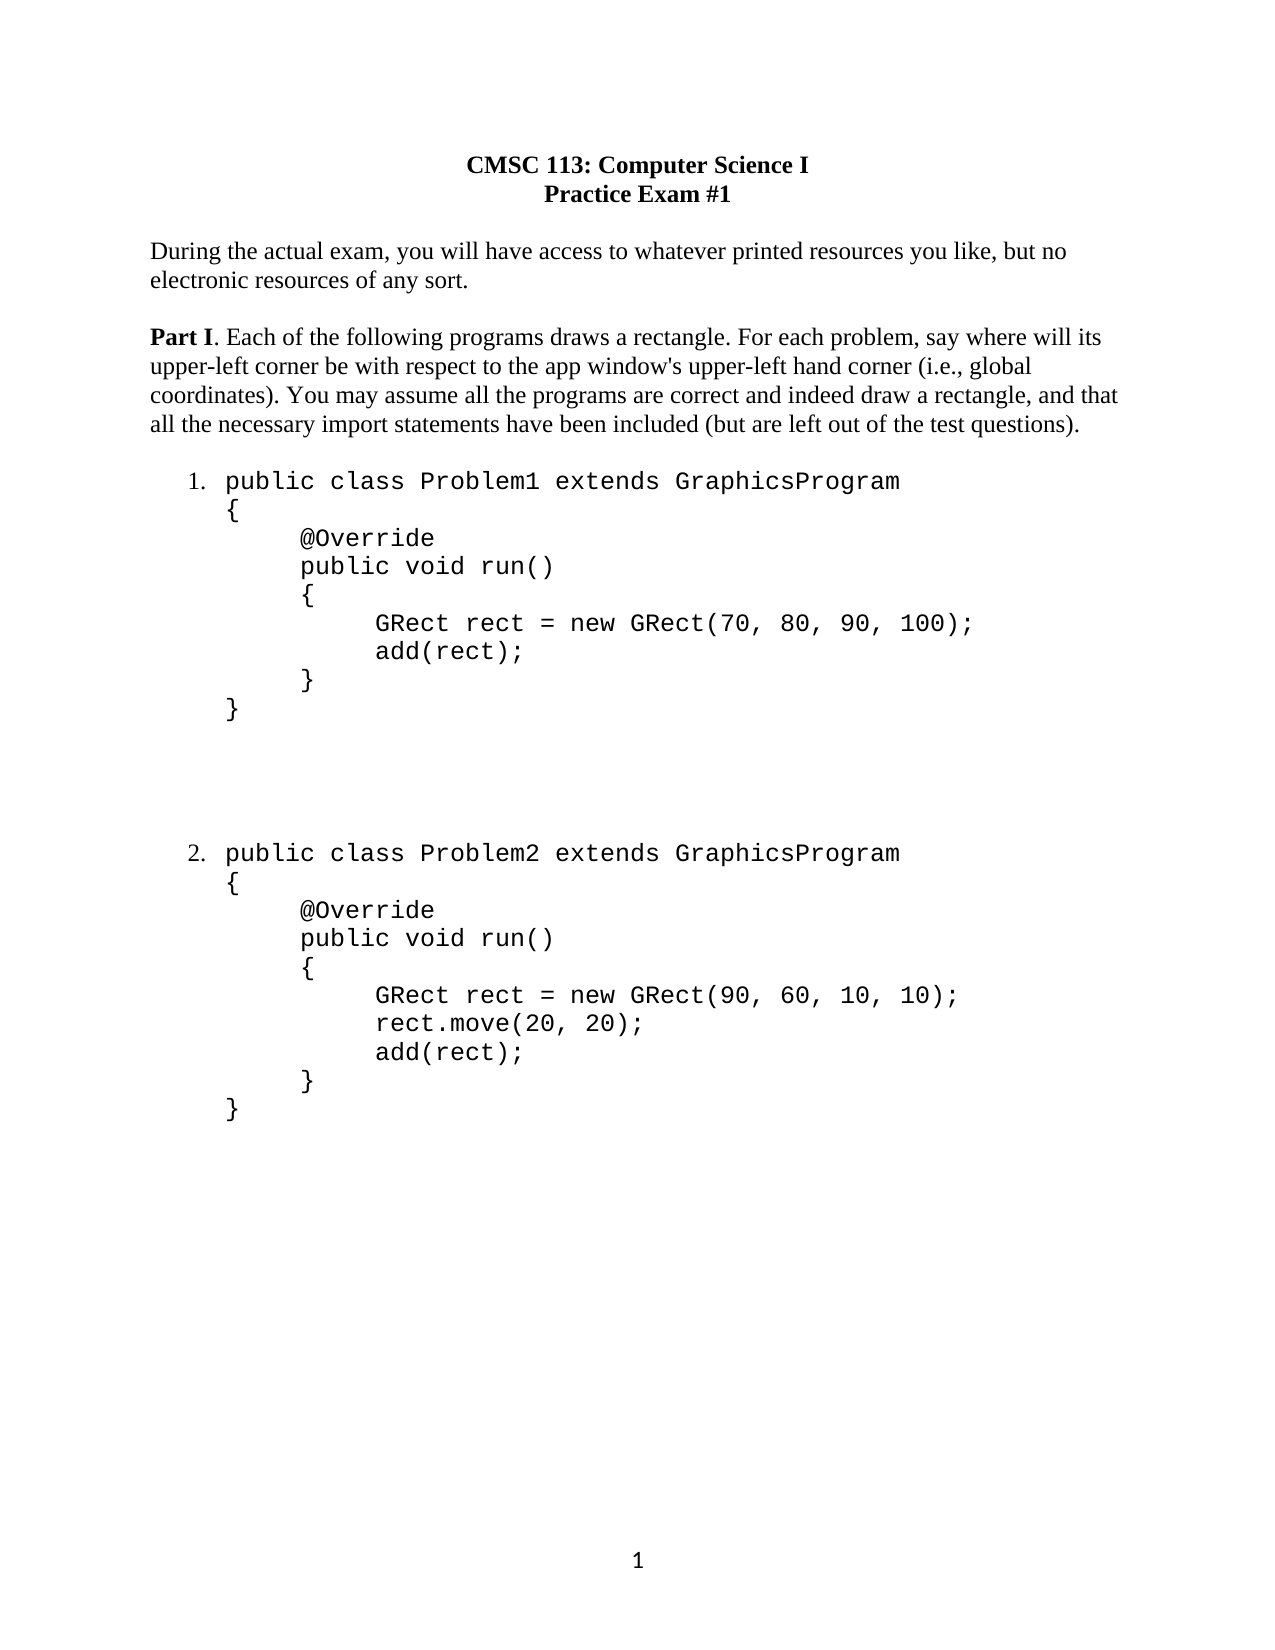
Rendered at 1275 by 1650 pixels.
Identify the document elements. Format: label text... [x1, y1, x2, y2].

list { [225, 582, 1125, 610]
text CMSC 113: Computer Science I [150, 150, 1125, 179]
list } [225, 667, 1125, 695]
list @Override [225, 525, 1125, 554]
list } [225, 1096, 1125, 1124]
list add(rect); [225, 639, 1125, 667]
text Practice Exam #1 [150, 179, 1125, 207]
list GRect rect = new GRect(70, 80, 90, 100); [225, 610, 1125, 639]
list { [225, 497, 1125, 525]
list } [225, 1067, 1125, 1096]
list public class Problem1 extends GraphicsProgram [187, 466, 1125, 497]
list } [225, 695, 1125, 724]
list rect.move(20, 20); [225, 1011, 1125, 1039]
list public void run() [225, 554, 1125, 582]
list { [225, 869, 1125, 897]
text During the actual exam, you will have access to whatever printed resources you like, but no electronic resources of any sort. [150, 236, 1125, 294]
text Part I. Each of the following programs draws a rectangle. For each problem, say where will its upper-left corner be with respect to the app window's upper-left hand corner (i.e., global coordinates). You may assume all the programs are correct and indeed draw a rectangle, and that all the necessary import statements have been included (but are left out of the test questions). [150, 322, 1125, 437]
list @Override [225, 897, 1125, 926]
list add(rect); [225, 1039, 1125, 1067]
list { [225, 954, 1125, 982]
list GRect rect = new GRect(90, 60, 10, 10); [225, 982, 1125, 1011]
list public class Problem2 extends GraphicsProgram [187, 838, 1125, 869]
list public void run() [225, 926, 1125, 954]
